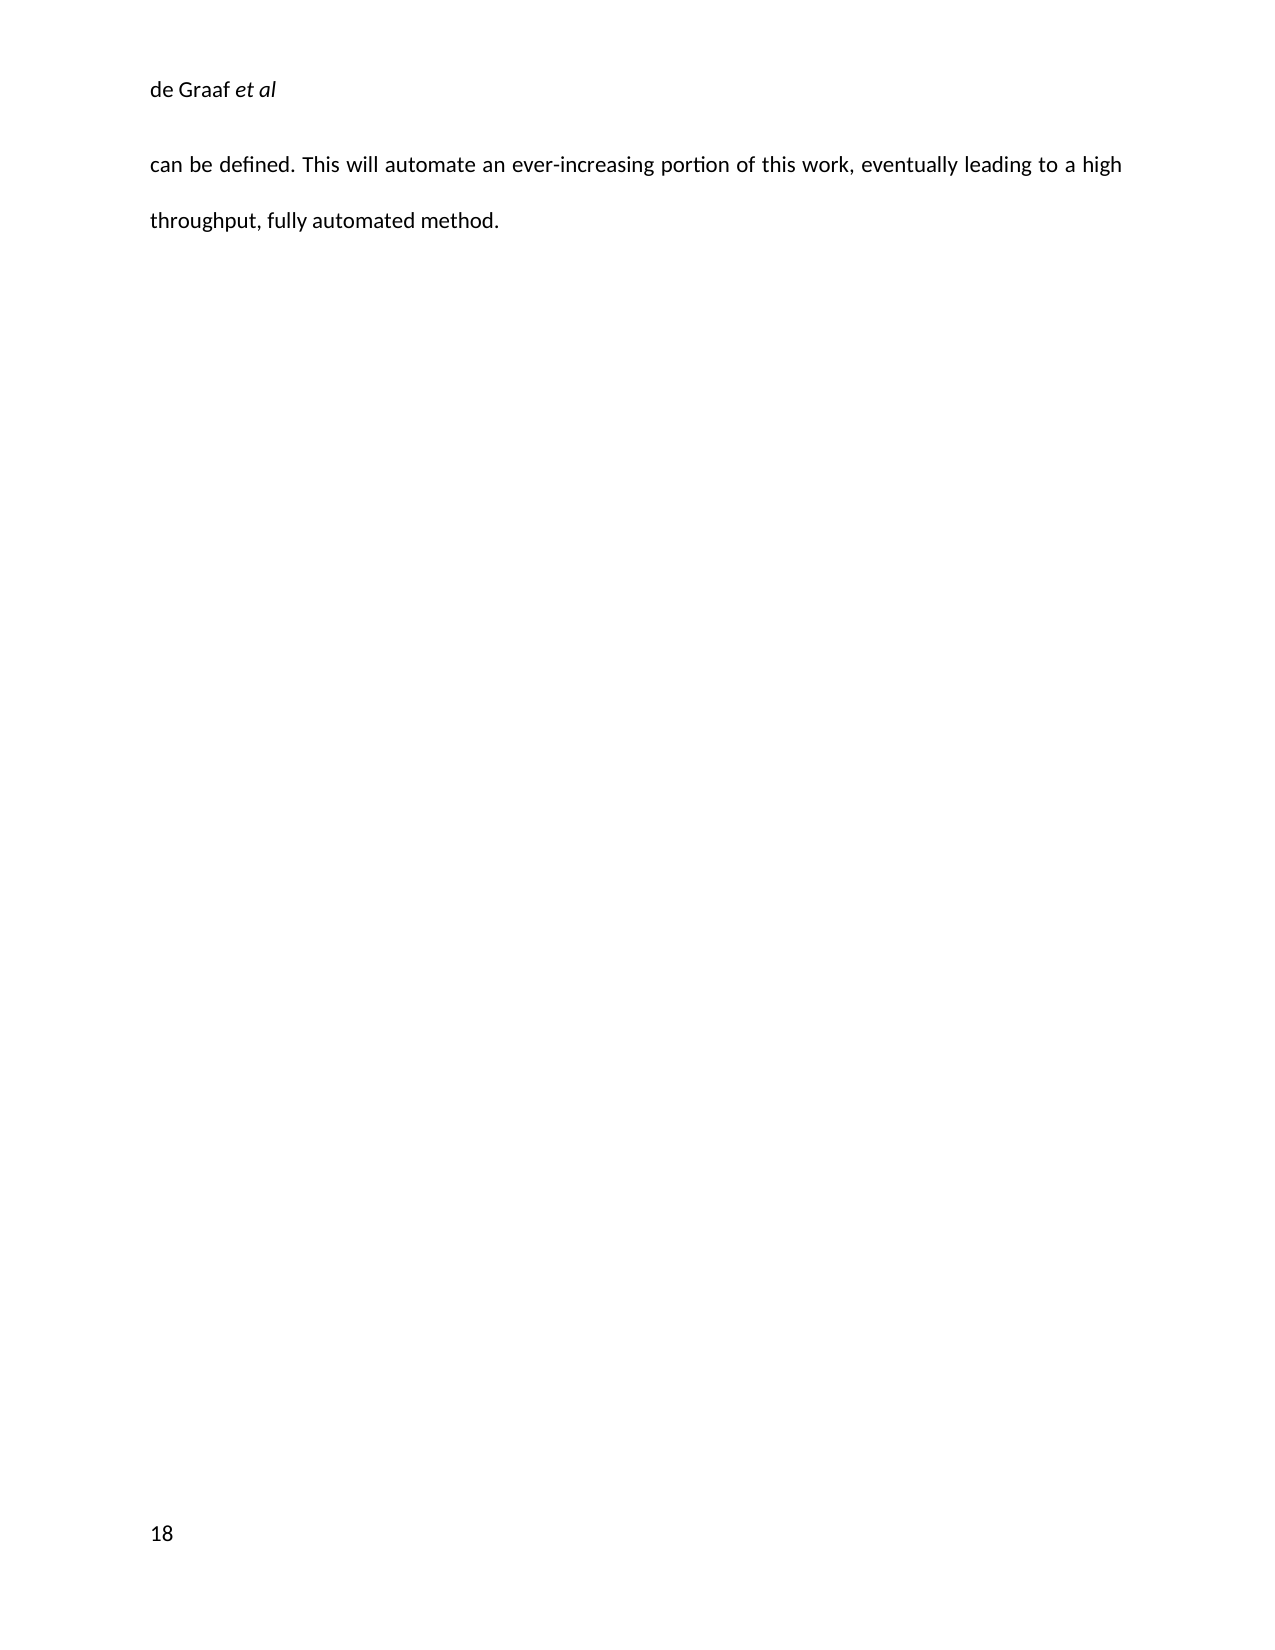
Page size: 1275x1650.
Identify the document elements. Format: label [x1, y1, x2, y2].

text [150, 150, 1125, 234]
